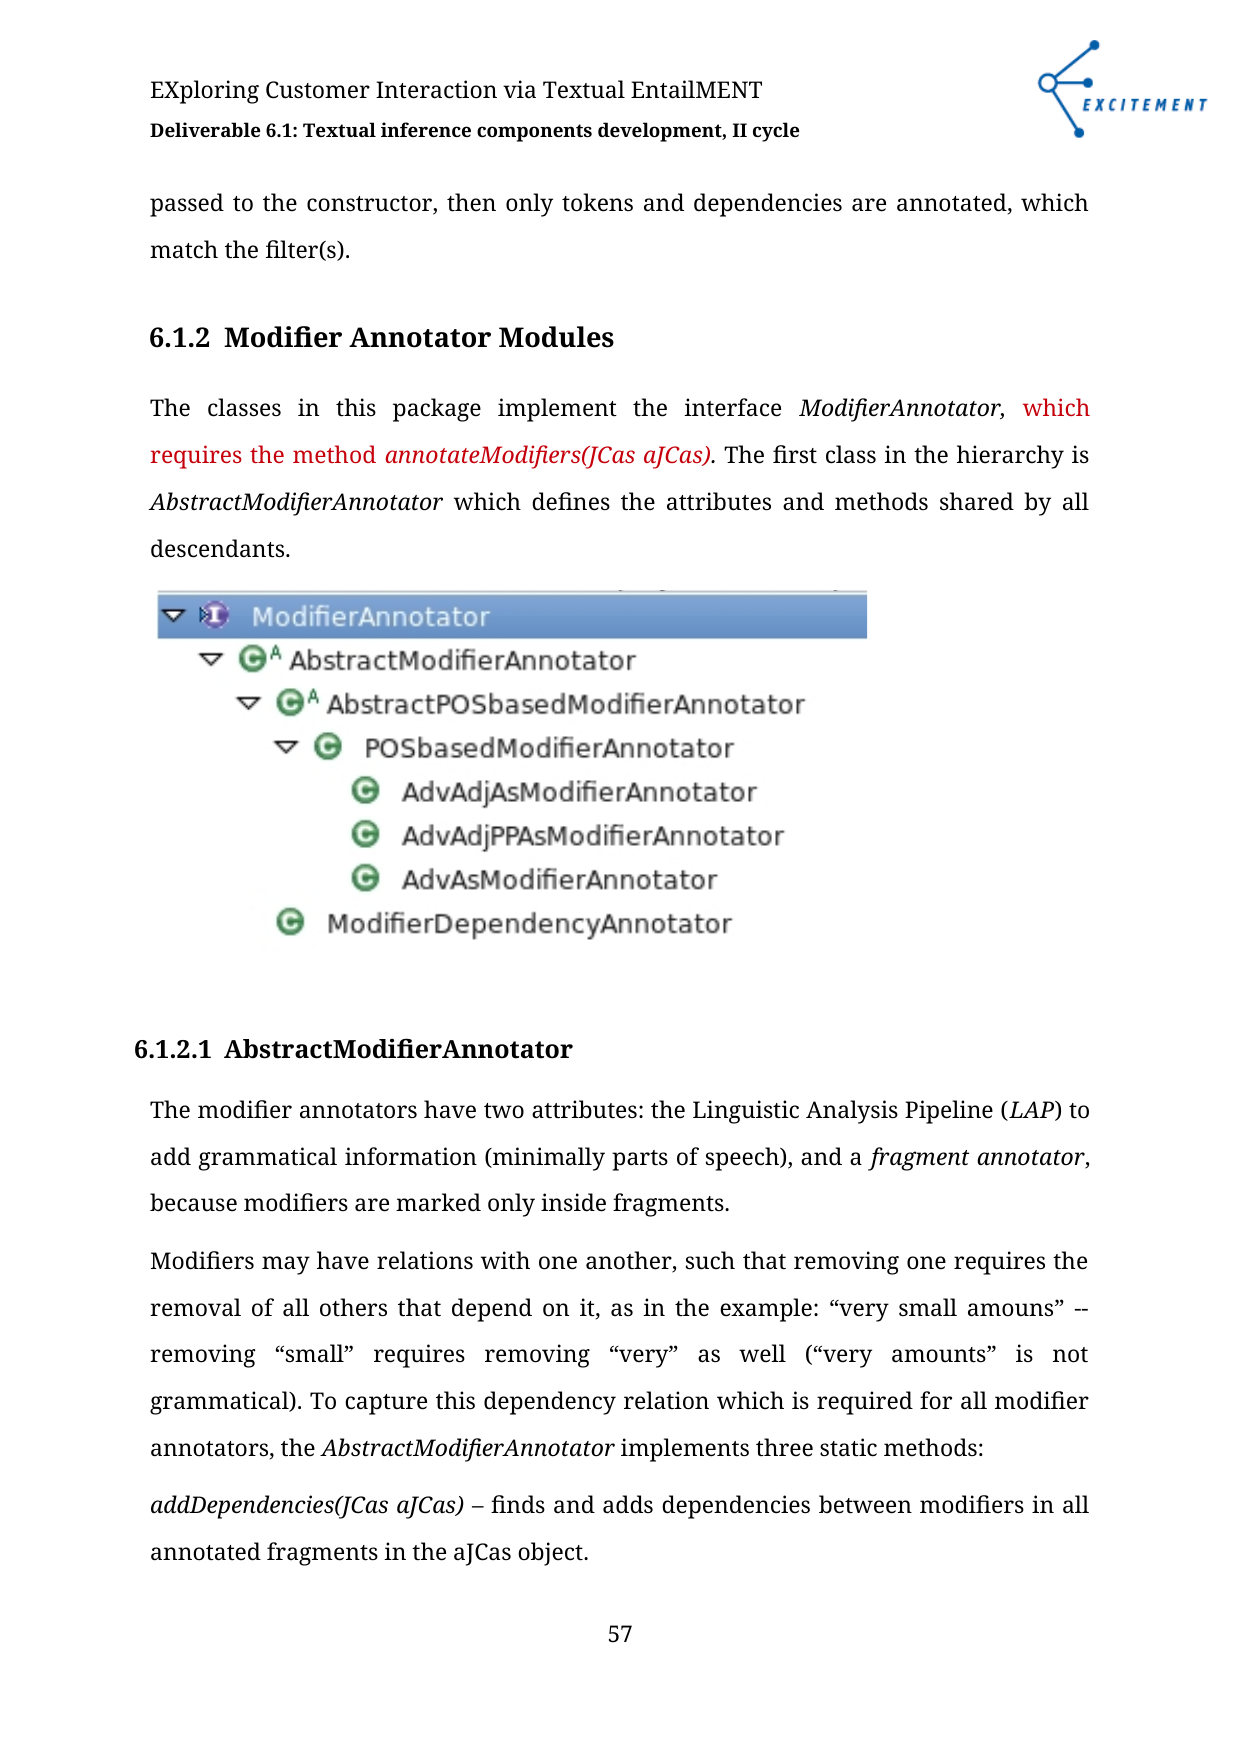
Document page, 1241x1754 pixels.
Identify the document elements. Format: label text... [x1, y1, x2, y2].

subtitle AbstractModifierAnnotator [134, 1032, 1090, 1066]
text The classes in this package implement the interface ModifierAnnotator. The first class in the hierarchy is AbstractModifierAnnotator which defines the attributes and methods shared by all descendants. [150, 392, 1090, 564]
subtitle Modifier Annotator Modules [149, 318, 1090, 355]
picture [150, 590, 868, 992]
picture [1028, 29, 1212, 152]
text addDependencies(JCas aJCas) – finds and adds dependencies between modifiers in all annotated fragments in the aJCas object. [150, 1489, 1090, 1568]
text The modifier annotators two attributes: the Linguistic Analysis Pipeline (LAP) to add grammatical information (minimally parts of speech), and a fragment annotator, because modifiers are marked only inside fragments. [150, 1094, 1090, 1219]
text Modifiers may have relations with one another, such that removing one requires the removal of all others that depend on it, as in the example: “very small amouns” -- removing “small” requires removing “very” as well (“very amounts” is not grammatical). To capture this dependency relation which is required for all modifier annotators, the AbstractModifierAnnotator implements three static methods: [150, 1245, 1090, 1463]
